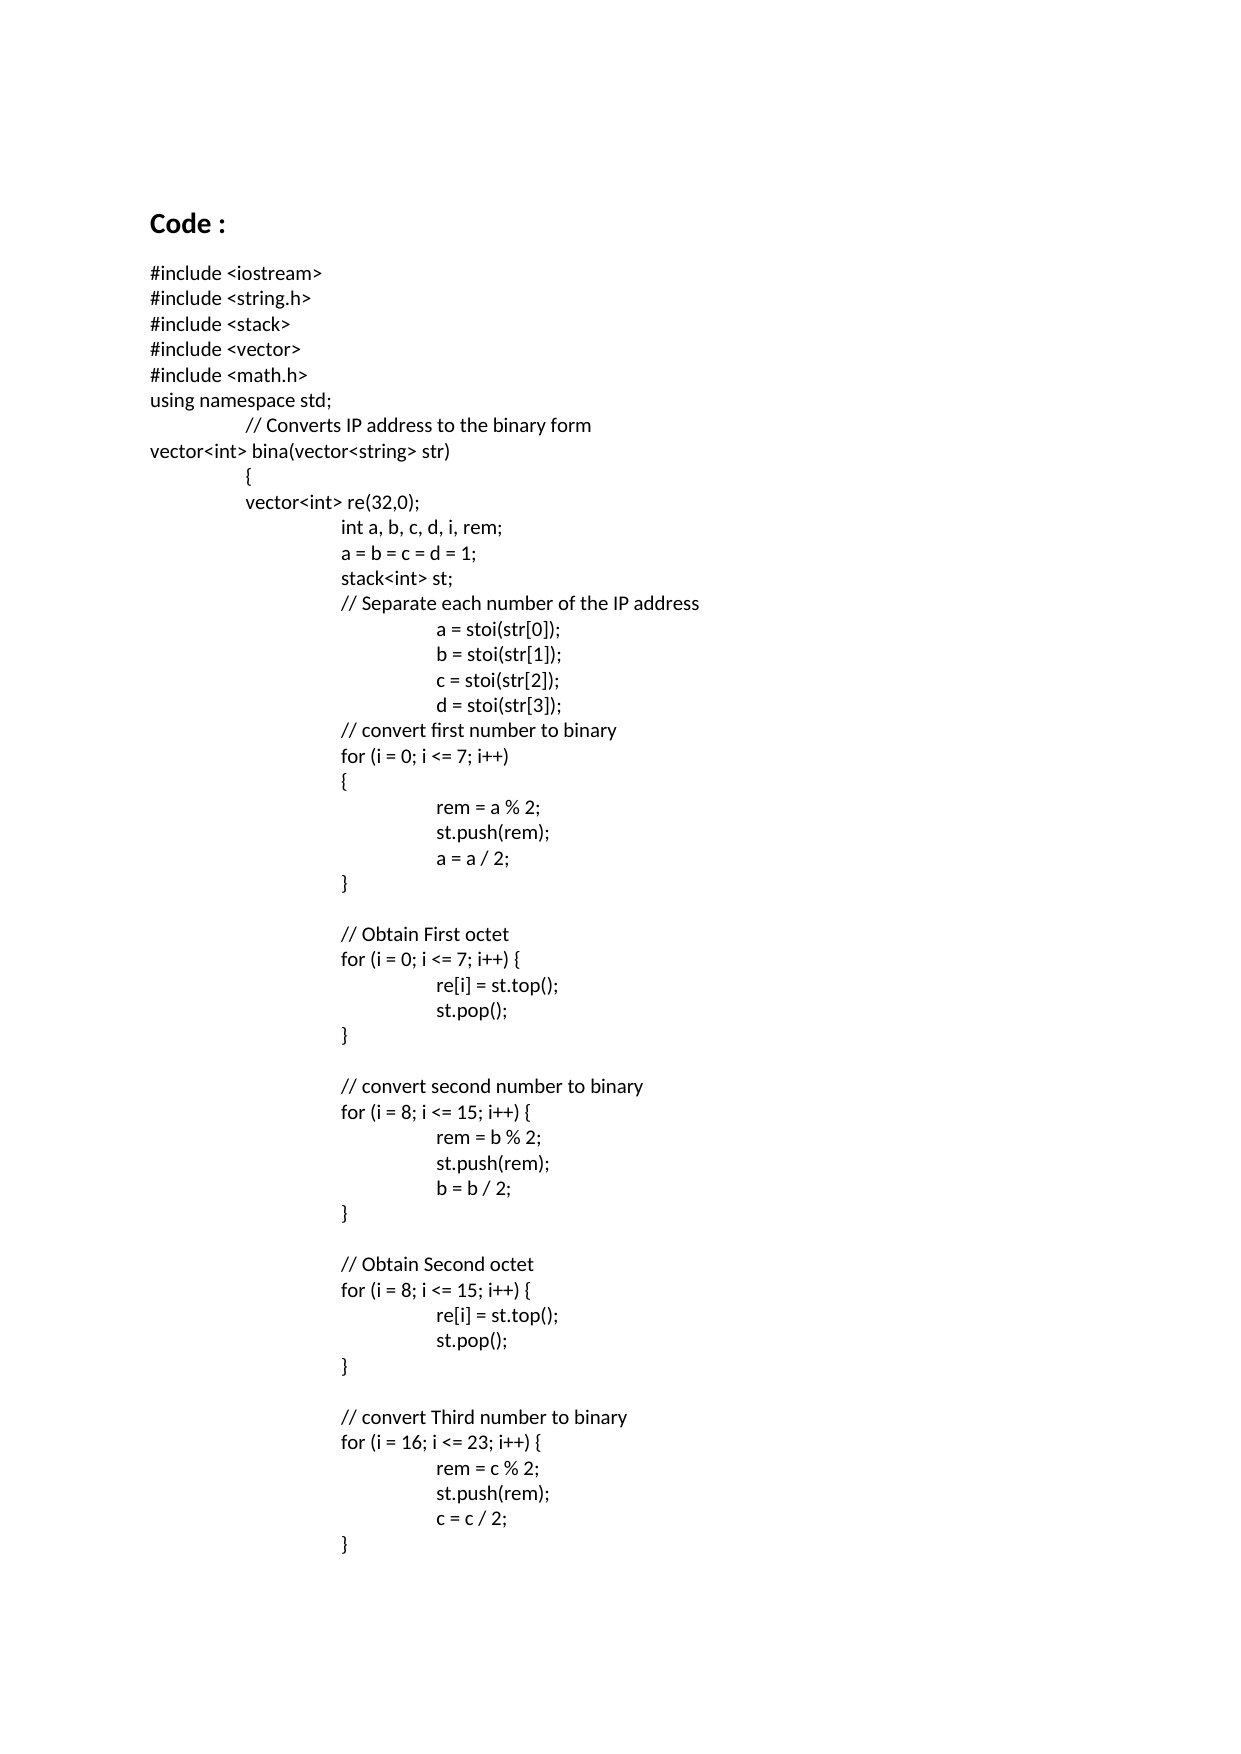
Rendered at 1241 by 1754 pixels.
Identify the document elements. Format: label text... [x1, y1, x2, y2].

text } [150, 1201, 1090, 1226]
text // convert first number to binary [150, 718, 1090, 743]
text a = a / 2; [150, 845, 1090, 870]
text // convert second number to binary [150, 1073, 1090, 1099]
text #include <vector> [150, 336, 1090, 362]
text st.pop(); [150, 997, 1090, 1023]
text vector<int> bina(vector<string> str) [150, 438, 1090, 463]
text a = stoi(str[0]); [150, 616, 1090, 641]
text int a, b, c, d, i, rem; [150, 514, 1090, 540]
text st.push(rem); [150, 1150, 1090, 1175]
text a = b = c = d = 1; [150, 540, 1090, 565]
text { [150, 768, 1090, 794]
text re[i] = st.top(); [150, 972, 1090, 997]
text } [150, 1023, 1090, 1048]
text #include <stack> [150, 311, 1090, 336]
text for (i = 16; i <= 23; i++) { [150, 1429, 1090, 1455]
text for (i = 8; i <= 15; i++) { [150, 1277, 1090, 1302]
text for (i = 0; i <= 7; i++) { [150, 946, 1090, 972]
text st.push(rem); [150, 819, 1090, 845]
text // convert Third number to binary [150, 1404, 1090, 1429]
text { [150, 463, 1090, 489]
text #include <math.h> [150, 362, 1090, 387]
text st.push(rem); [150, 1480, 1090, 1506]
text // Converts IP address to the binary form [150, 413, 1090, 438]
text } [150, 870, 1090, 896]
text using namespace std; [150, 387, 1090, 413]
text for (i = 8; i <= 15; i++) { [150, 1099, 1090, 1124]
text c = stoi(str[2]); [150, 667, 1090, 692]
text b = b / 2; [150, 1175, 1090, 1201]
text d = stoi(str[3]); [150, 692, 1090, 718]
text rem = b % 2; [150, 1124, 1090, 1150]
text #include <string.h> [150, 286, 1090, 311]
text stack<int> st; [150, 565, 1090, 591]
text rem = a % 2; [150, 794, 1090, 819]
text #include <iostream> [150, 260, 1090, 286]
text } [150, 1353, 1090, 1378]
text re[i] = st.top(); [150, 1302, 1090, 1328]
text } [150, 1531, 1090, 1556]
text c = c / 2; [150, 1506, 1090, 1531]
text // Obtain Second octet [150, 1251, 1090, 1277]
text for (i = 0; i <= 7; i++) [150, 743, 1090, 768]
text rem = c % 2; [150, 1455, 1090, 1480]
text b = stoi(str[1]); [150, 641, 1090, 667]
text // Obtain First octet [150, 921, 1090, 946]
text // Separate each number of the IP address [150, 591, 1090, 616]
text st.pop(); [150, 1328, 1090, 1353]
text Code : [150, 205, 1090, 241]
text vector<int> re(32,0); [150, 489, 1090, 514]
